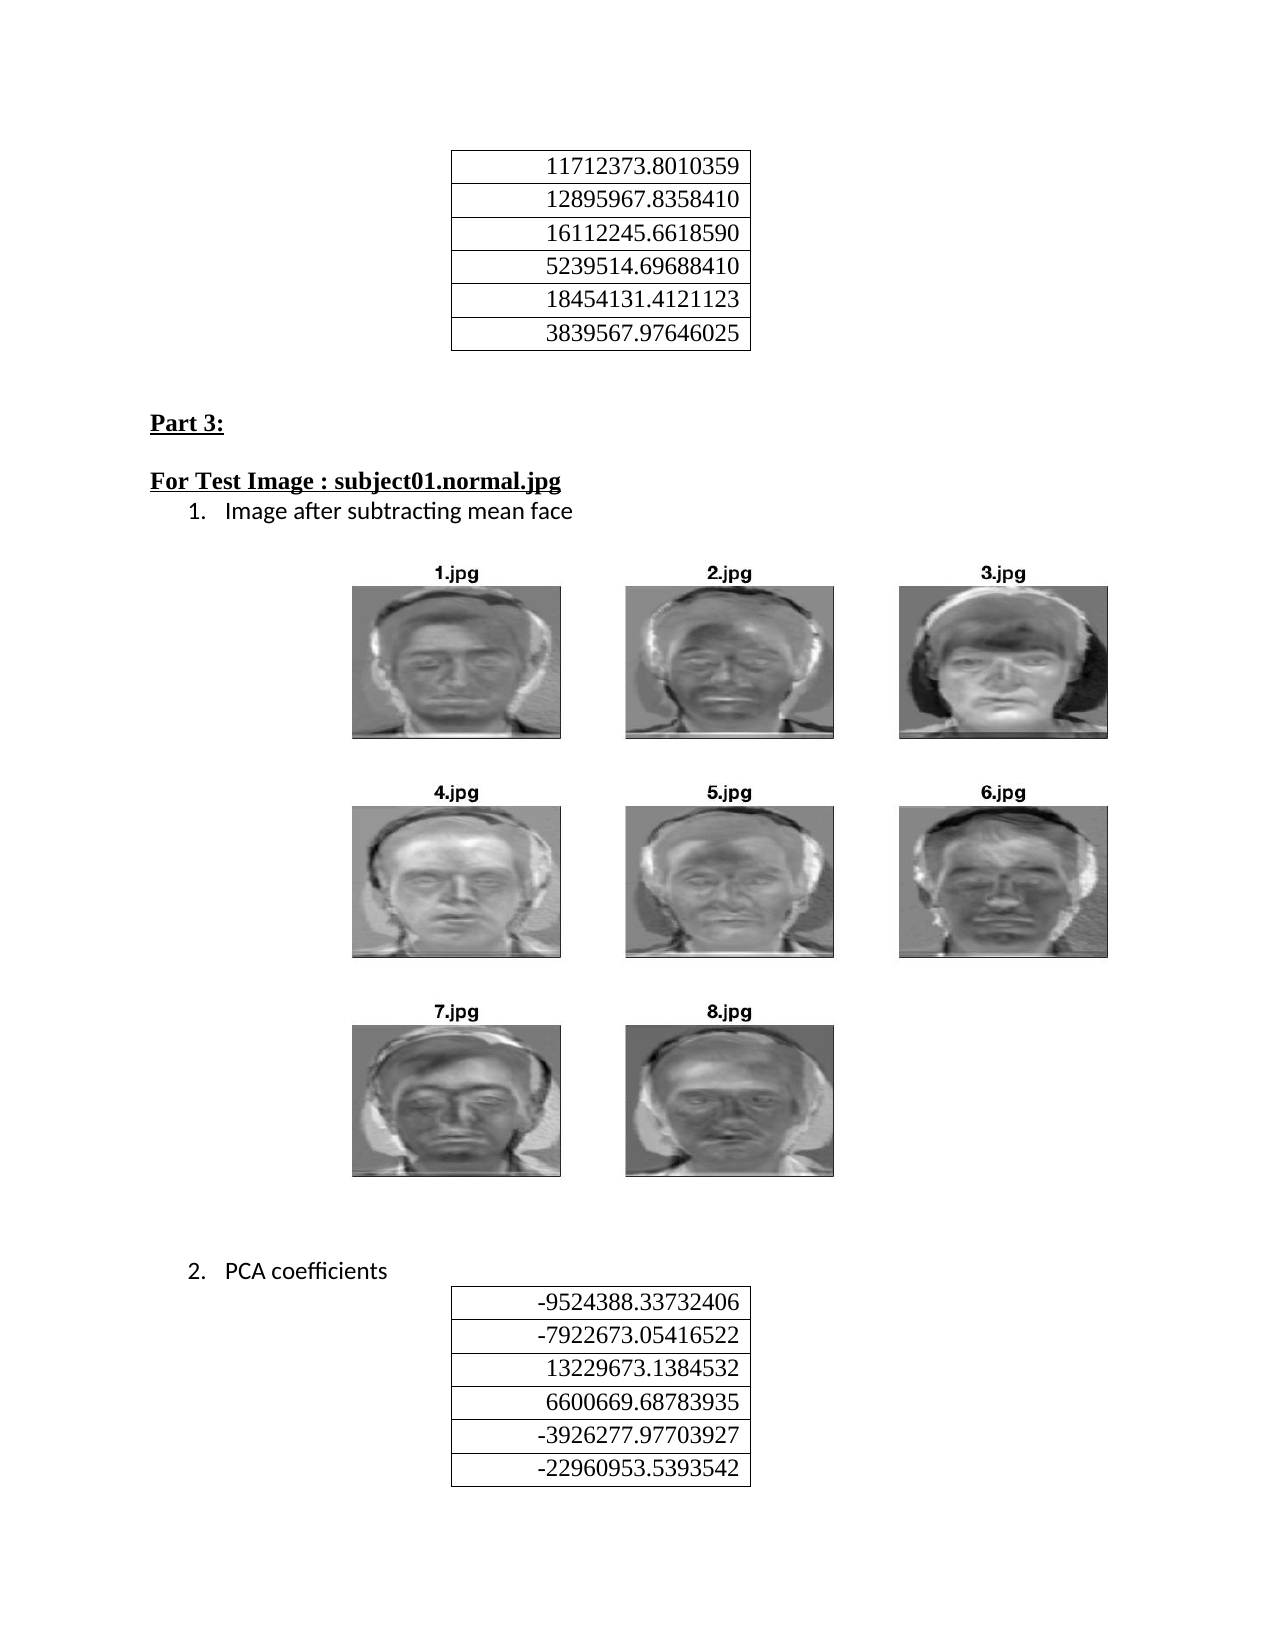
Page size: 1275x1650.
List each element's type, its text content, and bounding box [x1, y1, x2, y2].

table_header -9524388.33732406 [452, 1287, 750, 1319]
table_cell 16112245.6618590 [452, 218, 750, 250]
list PCA coefficients [187, 1255, 1125, 1286]
text Part 3: [150, 408, 1125, 437]
table_cell 18454131.4121123 [452, 284, 750, 317]
table_cell -7922673.05416522 [452, 1320, 750, 1352]
table_cell 3839567.97646025 [452, 318, 750, 350]
table_cell 11712373.8010359 [452, 151, 750, 183]
list Image after subtracting mean face [187, 495, 1125, 525]
table_cell -3926277.97703927 [452, 1420, 750, 1452]
table_cell 6600669.68783935 [452, 1387, 750, 1419]
table_cell 13229673.1384532 [452, 1354, 750, 1386]
table_cell -22960953.5393542 [452, 1454, 750, 1486]
table_cell 5239514.69688410 [452, 251, 750, 283]
text For Test Image : subject01.normal.jpg [150, 466, 1125, 495]
picture [225, 525, 1199, 1256]
table_cell 12895967.8358410 [452, 184, 750, 217]
